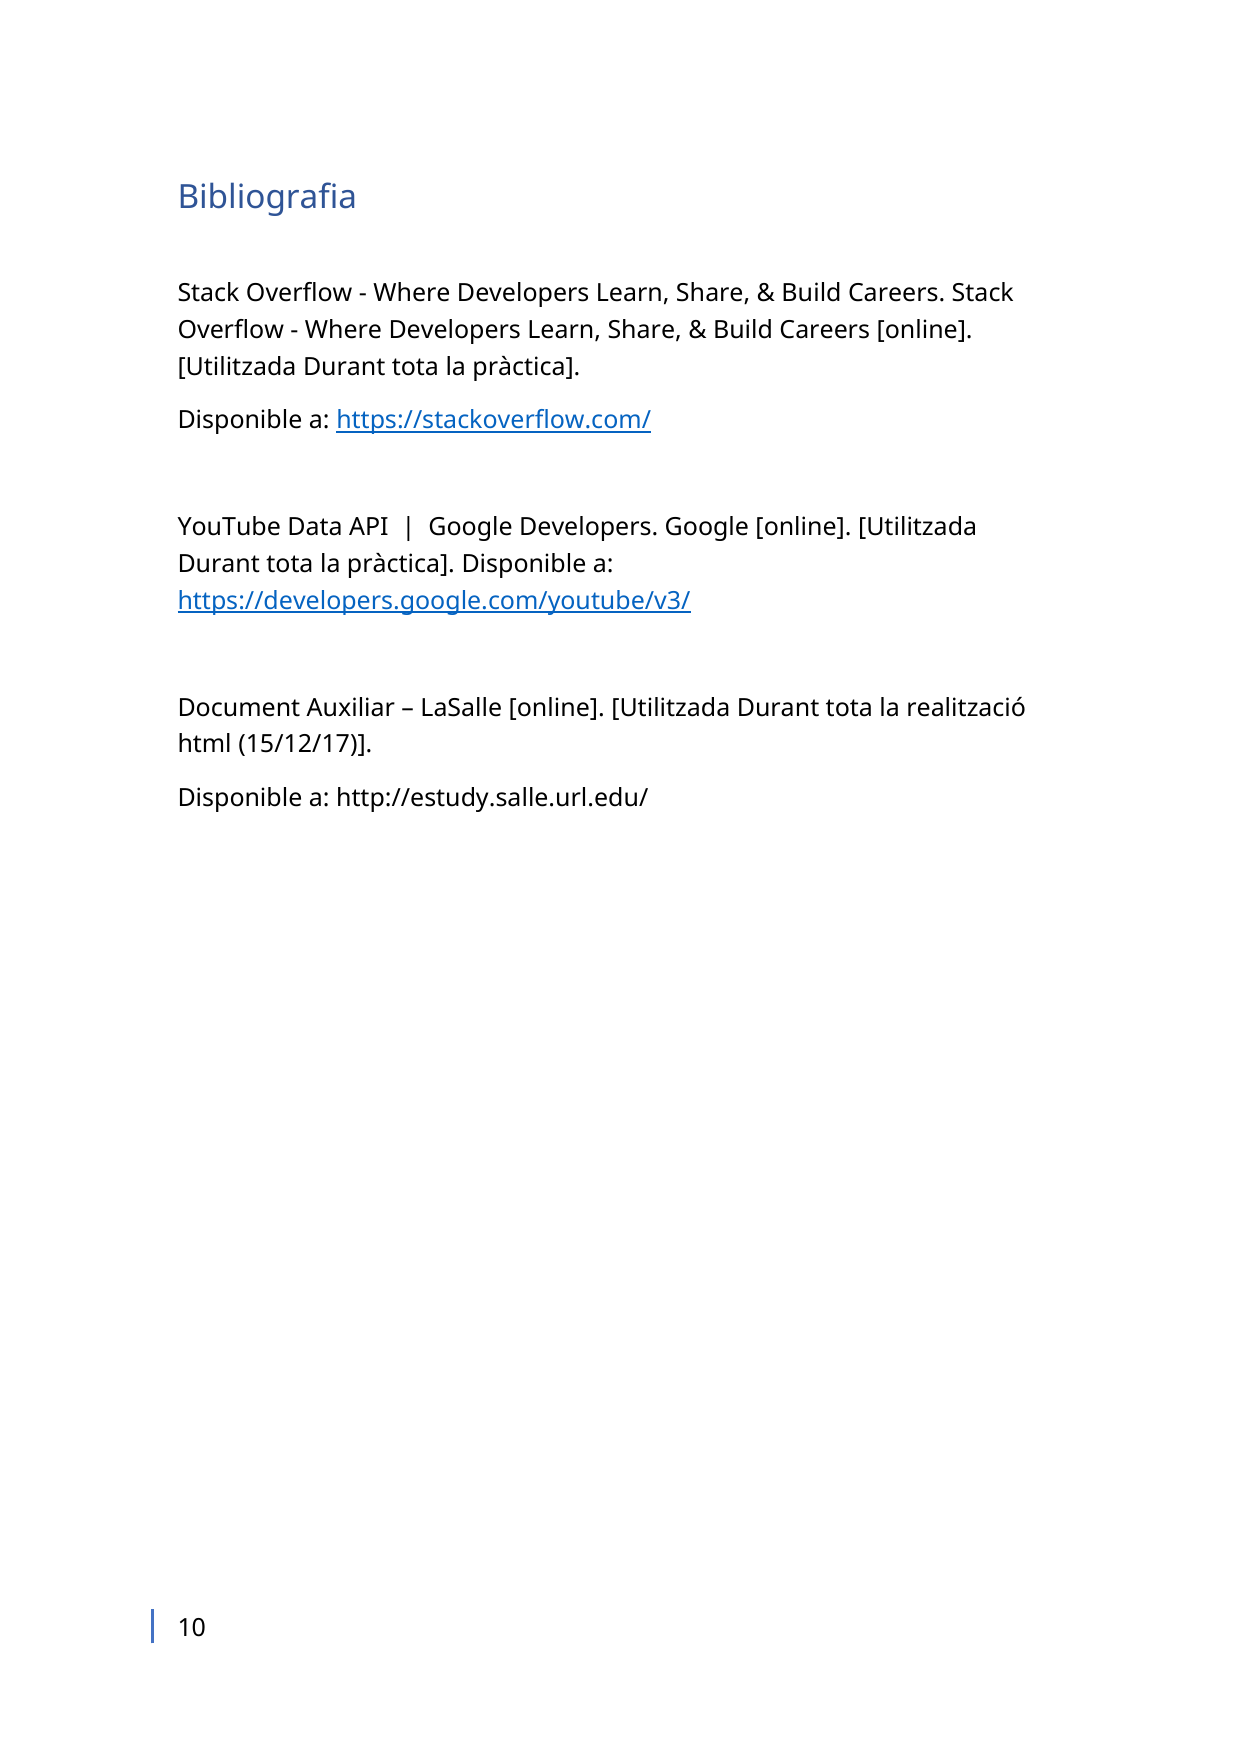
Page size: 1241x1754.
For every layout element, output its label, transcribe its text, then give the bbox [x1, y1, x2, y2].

text Disponible a: http://estudy.salle.url.edu/ [177, 779, 1063, 813]
text Disponible a: https://stackoverflow.com/ [177, 402, 1063, 436]
text Stack Overflow - Where Developers Learn, Share, & Build Careers. Stack Overflow - Where Developers Learn, Share, & Build Careers [online]. [Utilitzada Durant tota la pràctica]. [177, 275, 1063, 383]
subtitle Bibliografia [177, 173, 1063, 218]
text YouTube Data API | Google Developers. Google [online]. [Utilitzada Durant tota la pràctica]. Disponible a: https://developers.google.com/youtube/v3/ [177, 509, 1063, 616]
text Document Auxiliar – LaSalle [online]. [Utilitzada Durant tota la realització html (15/12/17)]. [177, 689, 1063, 760]
